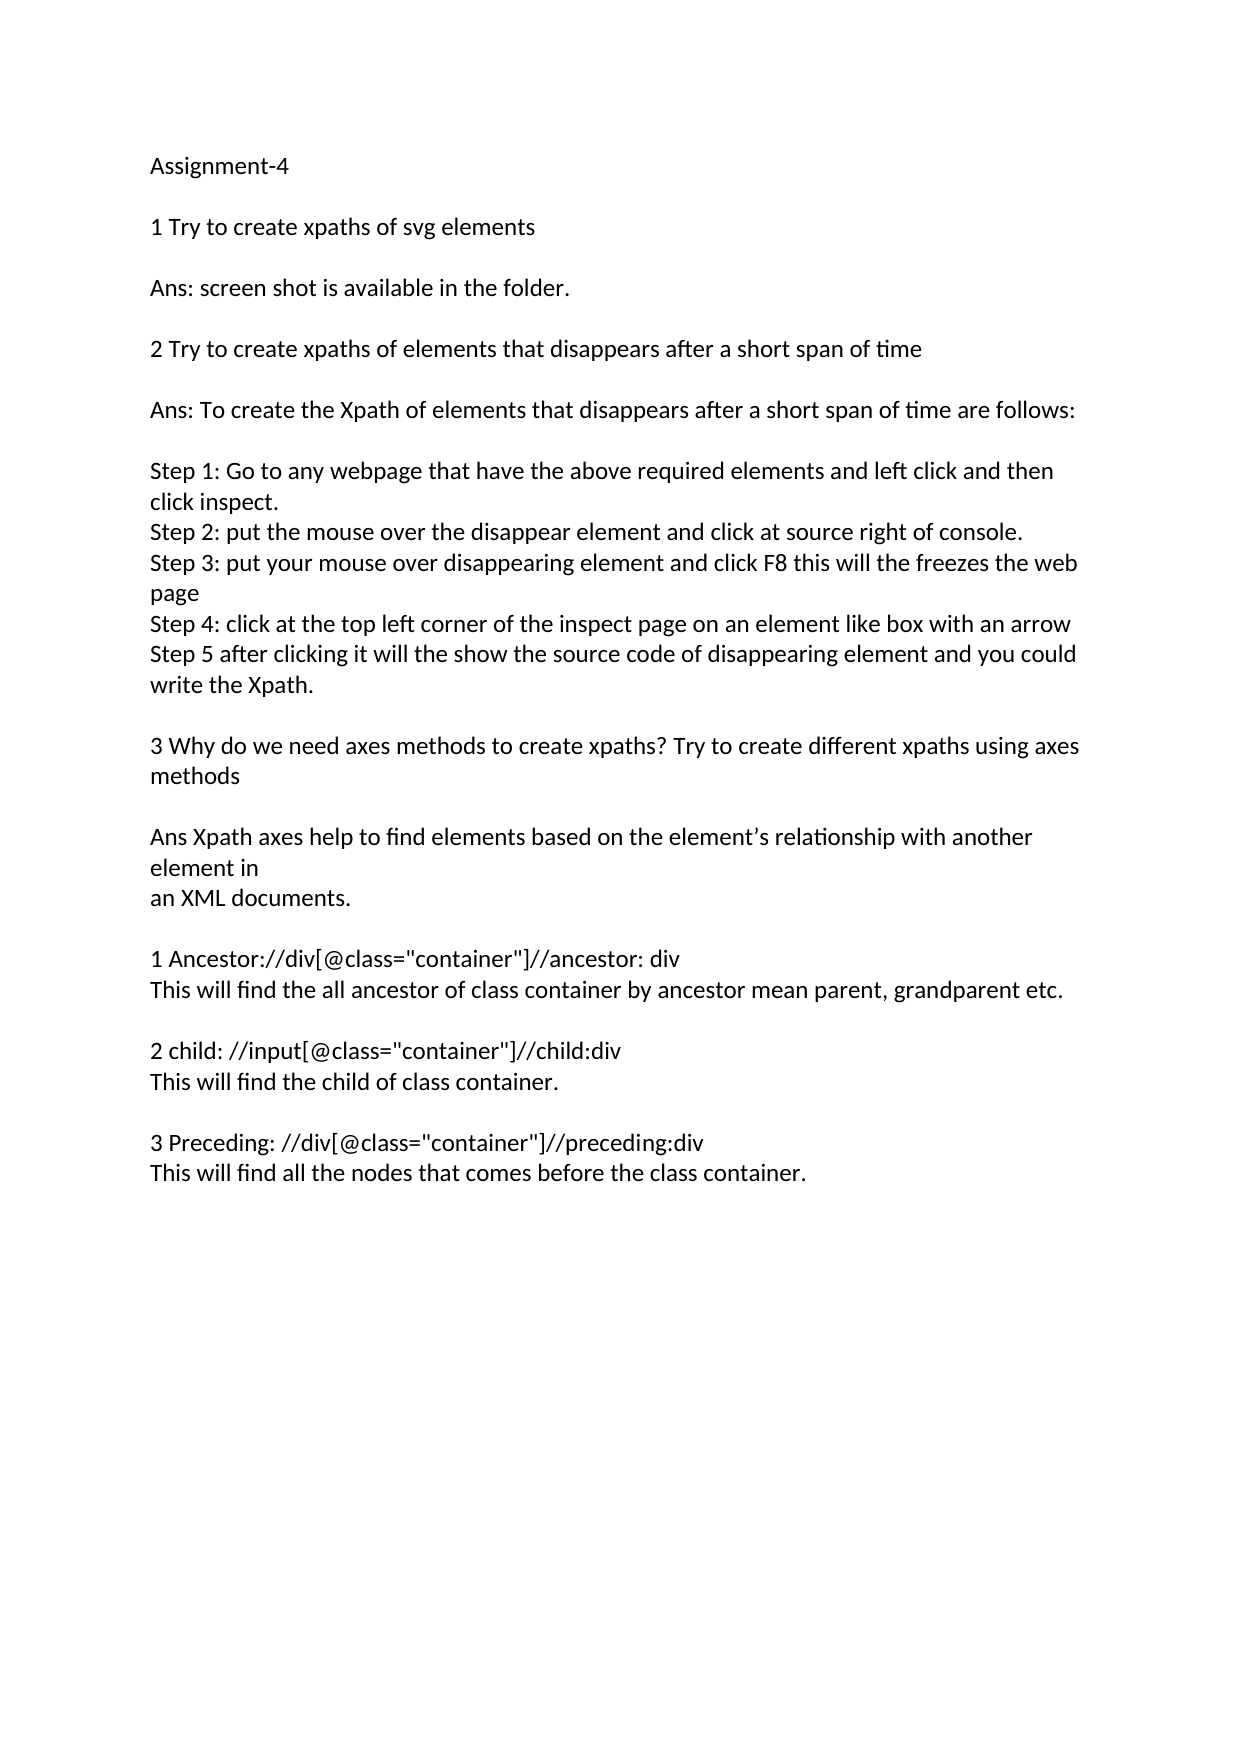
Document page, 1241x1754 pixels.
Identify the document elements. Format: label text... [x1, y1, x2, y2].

text This will find the child of class container. [150, 1066, 1090, 1096]
text Step 4: click at the top left corner of the inspect page on an element like box with an arrow [150, 608, 1090, 638]
text Step 3: put your mouse over disappearing element and click F8 this will the freezes the web page [150, 547, 1090, 608]
text 1 Ancestor://div[@class="container"]//ancestor: div [150, 943, 1090, 974]
text 2 child: //input[@class="container"]//child:div [150, 1035, 1090, 1066]
text Ans Xpath axes help to find elements based on the element’s relationship with another element in [150, 821, 1090, 882]
text 2 Try to create xpaths of elements that disappears after a short span of time [150, 333, 1090, 364]
text 3 Preceding: //div[@class="container"]//preceding:div [150, 1127, 1090, 1157]
text Step 5 after clicking it will the show the source code of disappearing element and you could write the Xpath. [150, 638, 1090, 699]
text This will find the all ancestor of class container by ancestor mean parent, grandparent etc. [150, 974, 1090, 1004]
text 1 Try to create xpaths of svg elements [150, 211, 1090, 242]
text Ans: screen shot is available in the folder. [150, 272, 1090, 303]
text Step 1: Go to any webpage that have the above required elements and left click and then click inspect. [150, 455, 1090, 516]
text This will find all the nodes that comes before the class container. [150, 1157, 1090, 1188]
text Ans: To create the Xpath of elements that disappears after a short span of time are follows: [150, 394, 1090, 425]
text Step 2: put the mouse over the disappear element and click at source right of console. [150, 516, 1090, 547]
text 3 Why do we need axes methods to create xpaths? Try to create different xpaths using axes methods [150, 730, 1090, 791]
text an XML documents. [150, 882, 1090, 913]
text Assignment-4 [150, 150, 1090, 181]
